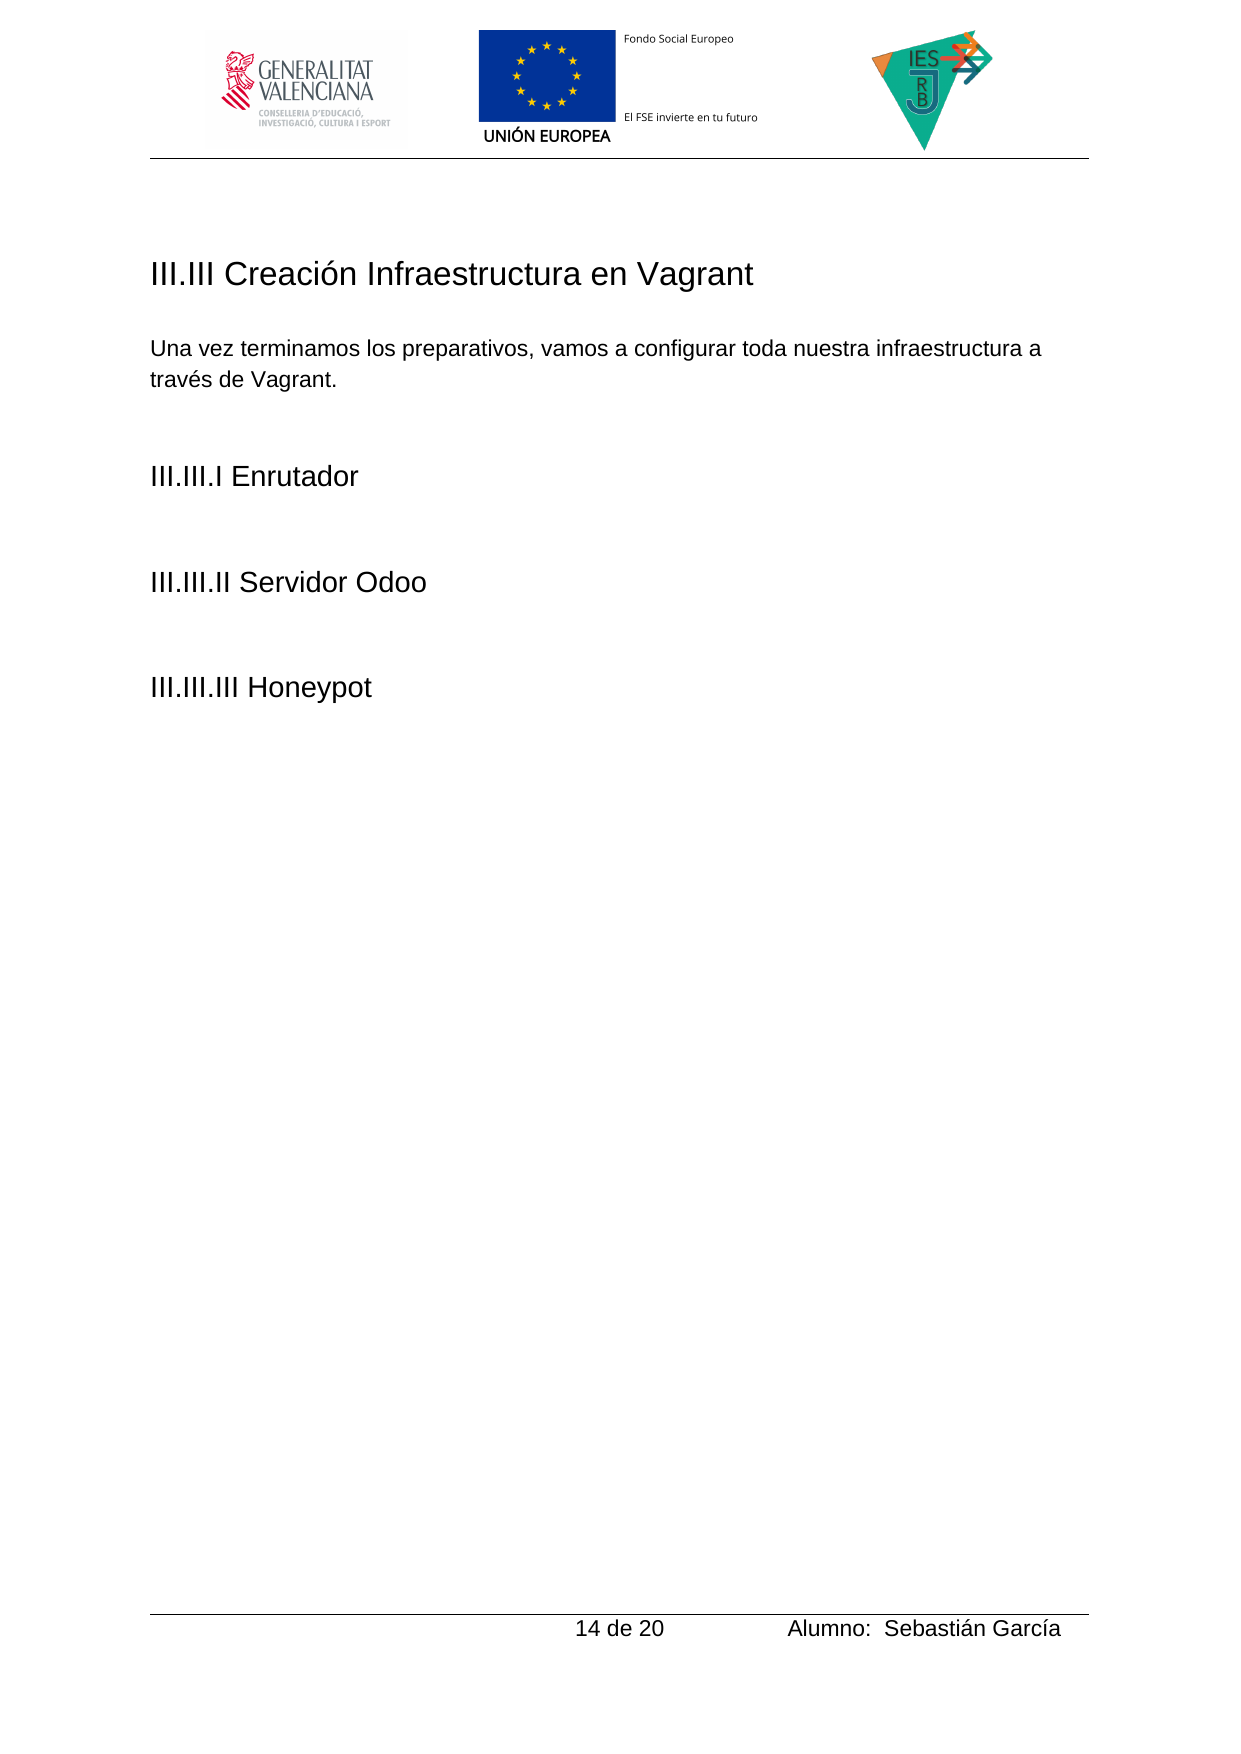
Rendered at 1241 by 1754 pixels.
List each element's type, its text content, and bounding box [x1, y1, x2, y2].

subtitle III.III Creación Infraestructura en Vagrant [150, 254, 1090, 293]
text Una vez terminamos los preparativos, vamos a configurar toda nuestra infraestructura a través de Vagrant. [150, 335, 1090, 392]
picture [205, 30, 408, 149]
picture [871, 30, 994, 151]
subtitle III.III.I Enrutador [150, 459, 1090, 493]
subtitle III.III.II Servidor Odoo [150, 565, 1090, 598]
subtitle III.III.III Honeypot [150, 670, 1090, 704]
picture [478, 30, 761, 149]
